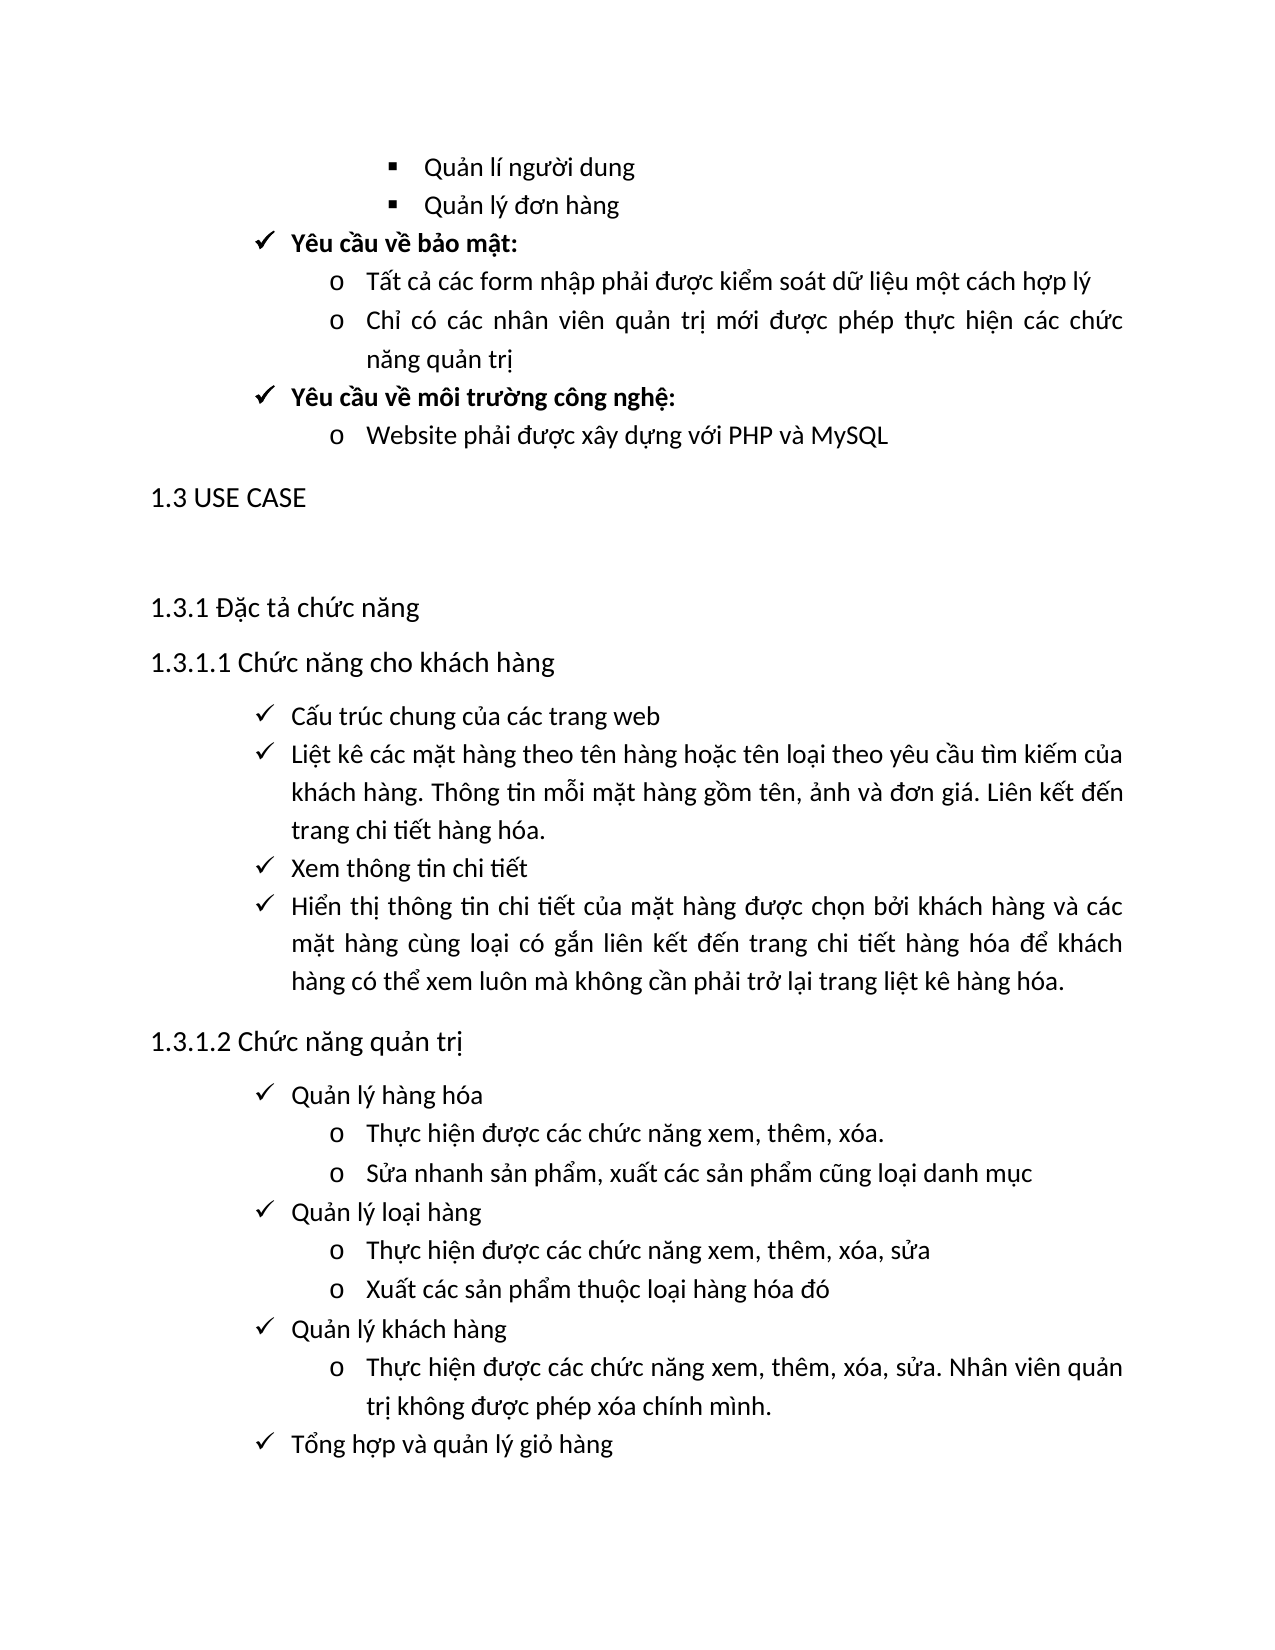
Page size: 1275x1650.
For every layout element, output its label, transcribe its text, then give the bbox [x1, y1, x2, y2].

list Website phải được xây dựng với PHP và MySQL [328, 418, 1125, 453]
list Tất cả các form nhập phải được kiểm soát dữ liệu một cách hợp lý [328, 264, 1125, 298]
list Thực hiện được các chức năng xem, thêm, xóa, sửa [328, 1233, 1125, 1267]
text 1.3 USE CASE [150, 479, 1125, 514]
list Thực hiện được các chức năng xem, thêm, xóa. [328, 1116, 1125, 1151]
list Xuất các sản phẩm thuộc loại hàng hóa đó [328, 1273, 1125, 1307]
text 1.3.1.1 Chức năng cho khách hàng [150, 644, 1125, 679]
list Xem thông tin chi tiết [253, 851, 1125, 884]
list Liệt kê các mặt hàng theo tên hàng hoặc tên loại theo yêu cầu tìm kiếm của khách hàng. Thông tin mỗi mặt hàng gồm tên, ảnh và đơn giá. Liên kết đến trang chi tiết hàng hóa. [253, 737, 1125, 846]
list Quản lí người dung [386, 150, 1125, 183]
list Tổng hợp và quản lý giỏ hàng [253, 1427, 1125, 1460]
list Cấu trúc chung của các trang web [253, 699, 1125, 732]
list Sửa nhanh sản phẩm, xuất các sản phẩm cũng loại danh mục [328, 1156, 1125, 1190]
list Quản lý khách hàng [253, 1312, 1125, 1345]
list Quản lý đơn hàng [386, 188, 1125, 221]
list Yêu cầu về bảo mật: [253, 226, 1125, 259]
text 1.3.1.2 Chức năng quản trị [150, 1023, 1125, 1059]
list Yêu cầu về môi trường công nghệ: [253, 380, 1125, 413]
list Thực hiện được các chức năng xem, thêm, xóa, sửa. Nhân viên quản trị không được phép xóa chính mình. [328, 1350, 1125, 1422]
list Quản lý hàng hóa [253, 1078, 1125, 1111]
text 1.3.1 Đặc tả chức năng [150, 589, 1125, 624]
list Quản lý loại hàng [253, 1195, 1125, 1228]
list Hiển thị thông tin chi tiết của mặt hàng được chọn bởi khách hàng và các mặt hàng cùng loại có gắn liên kết đến trang chi tiết hàng hóa để khách hàng có thể xem luôn mà không cần phải trở lại trang liệt kê hàng hóa. [253, 889, 1125, 997]
list Chỉ có các nhân viên quản trị mới được phép thực hiện các chức năng quản trị [328, 303, 1125, 376]
